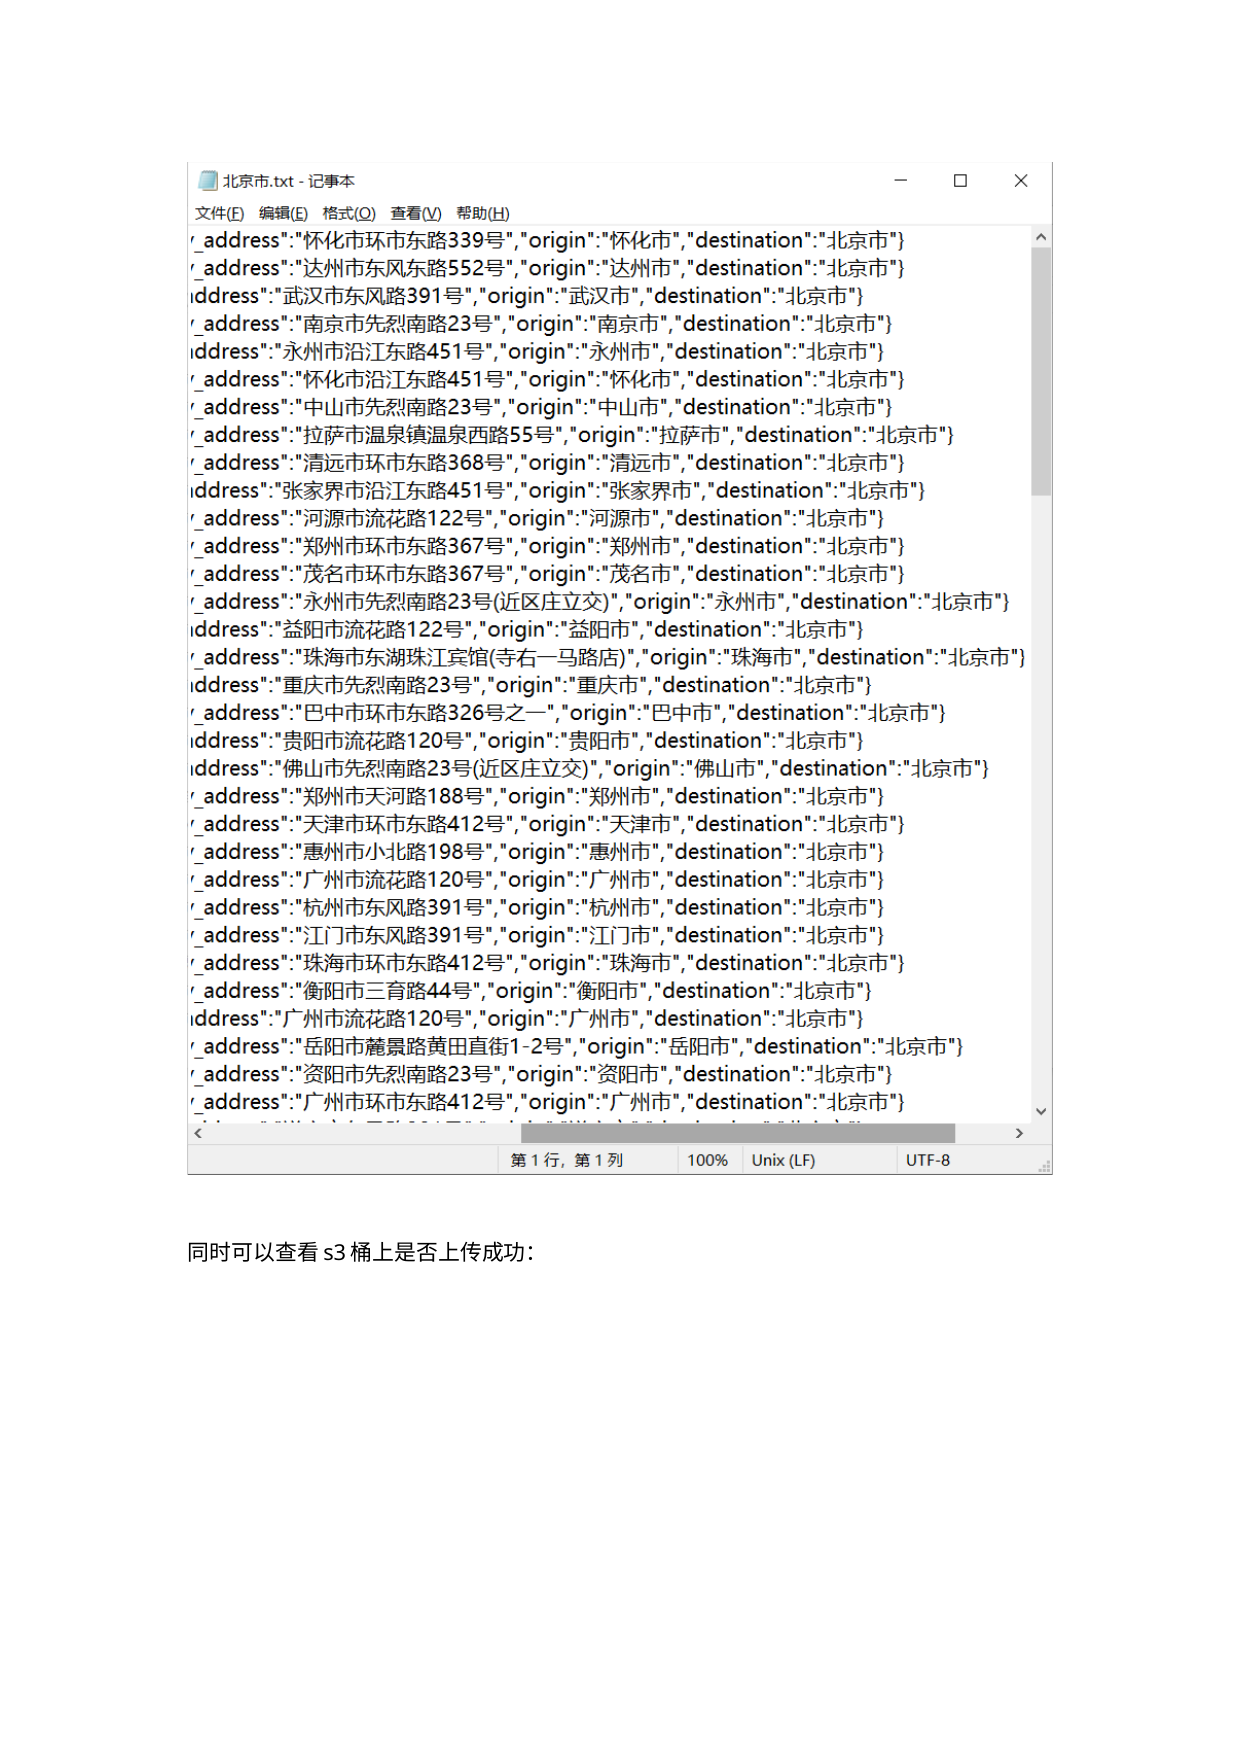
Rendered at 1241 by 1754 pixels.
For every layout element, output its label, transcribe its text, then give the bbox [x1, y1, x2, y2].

text 同时可以查看s3桶上是否上传成功： [187, 1234, 1053, 1267]
picture [187, 162, 1053, 1175]
